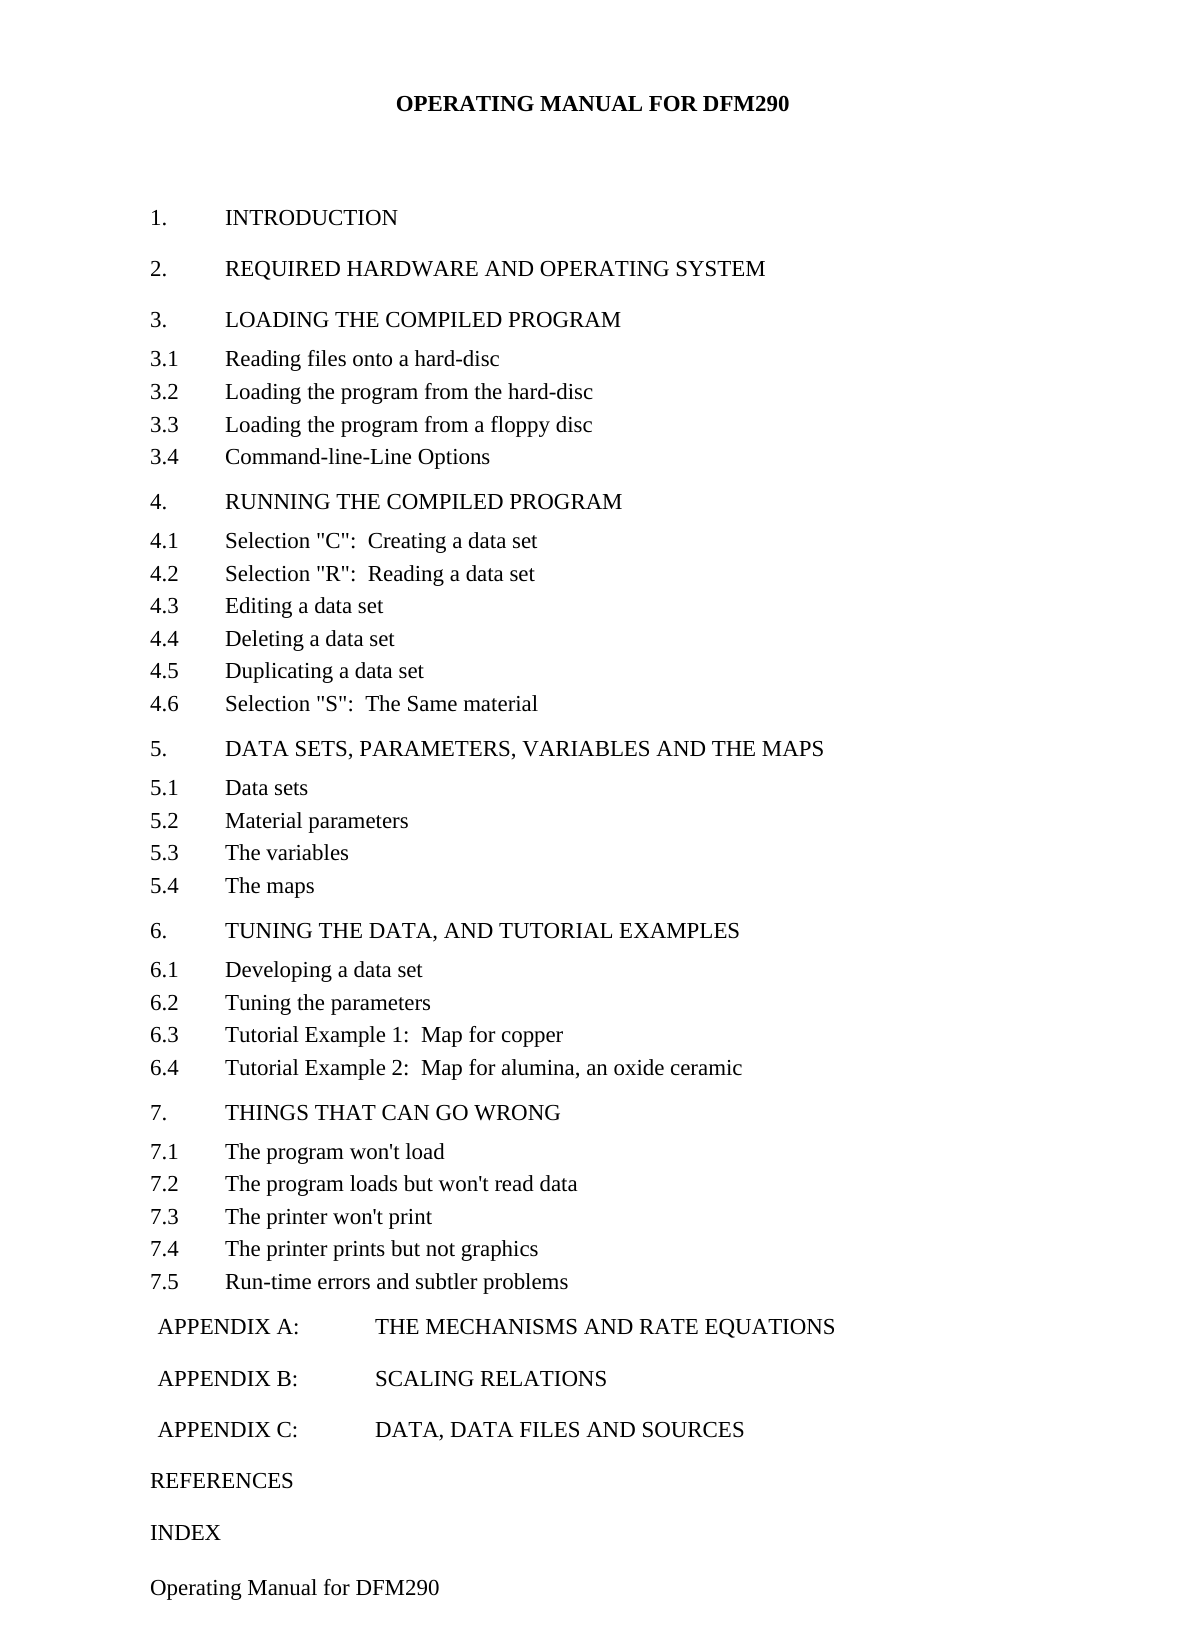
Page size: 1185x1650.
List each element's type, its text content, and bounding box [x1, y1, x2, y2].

text 7. THINGS THAT CAN GO WRONG [150, 1099, 1035, 1125]
text 7.1 The program won't load [150, 1138, 1035, 1164]
text 2. REQUIRED HARDWARE AND OPERATING SYSTEM [150, 255, 1035, 282]
text 6.2 Tuning the parameters [150, 988, 1035, 1015]
text 6.3 Tutorial Example 1: Map for copper [150, 1021, 1035, 1047]
text 5. DATA SETS, PARAMETERS, VARIABLES AND THE MAPS [150, 735, 1035, 762]
text 3.4 Command-line-Line Options [150, 443, 1035, 469]
text 4.3 Editing a data set [150, 592, 1035, 619]
text 7.2 The program loads but won't read data [150, 1170, 1035, 1197]
text 5.2 Material parameters [150, 807, 1035, 833]
text 4.6 Selection "S": The Same material [150, 690, 1035, 717]
text 5.1 Data sets [150, 774, 1035, 801]
text 6.1 Developing a data set [150, 956, 1035, 982]
text 6. TUNING THE DATA, AND TUTORIAL EXAMPLES [150, 917, 1035, 943]
text 4.4 Deleting a data set [150, 625, 1035, 651]
text 3.2 Loading the program from the hard-disc [150, 378, 1035, 404]
text 7.3 The printer won't print [150, 1203, 1035, 1229]
text 5.3 The variables [150, 839, 1035, 866]
subtitle OPERATING MANUAL FOR DFM290 [150, 90, 1035, 116]
text 6.4 Tutorial Example 2: Map for alumina, an oxide ceramic [150, 1054, 1035, 1080]
text 4.2 Selection "R": Reading a data set [150, 560, 1035, 586]
text APPENDIX A: THE MECHANISMS AND RATE EQUATIONS [157, 1313, 1035, 1339]
text 7.5 Run-time errors and subtler problems [150, 1268, 1035, 1294]
text 4.5 Duplicating a data set [150, 658, 1035, 684]
text INDEX [150, 1519, 1035, 1545]
text REFERENCES [150, 1467, 1035, 1494]
text 4.1 Selection "C": Creating a data set [150, 527, 1035, 553]
text 1. INTRODUCTION [150, 204, 1035, 230]
text APPENDIX C: DATA, DATA FILES AND SOURCES [157, 1416, 1035, 1442]
text 5.4 The maps [150, 872, 1035, 898]
text 7.4 The printer prints but not graphics [150, 1236, 1035, 1262]
text APPENDIX B: SCALING RELATIONS [157, 1364, 1035, 1391]
text 3. LOADING THE COMPILED PROGRAM [150, 307, 1035, 333]
text 4. RUNNING THE COMPILED PROGRAM [150, 488, 1035, 515]
text 3.3 Loading the program from a floppy disc [150, 411, 1035, 437]
text 3.1 Reading files onto a hard-disc [150, 345, 1035, 372]
